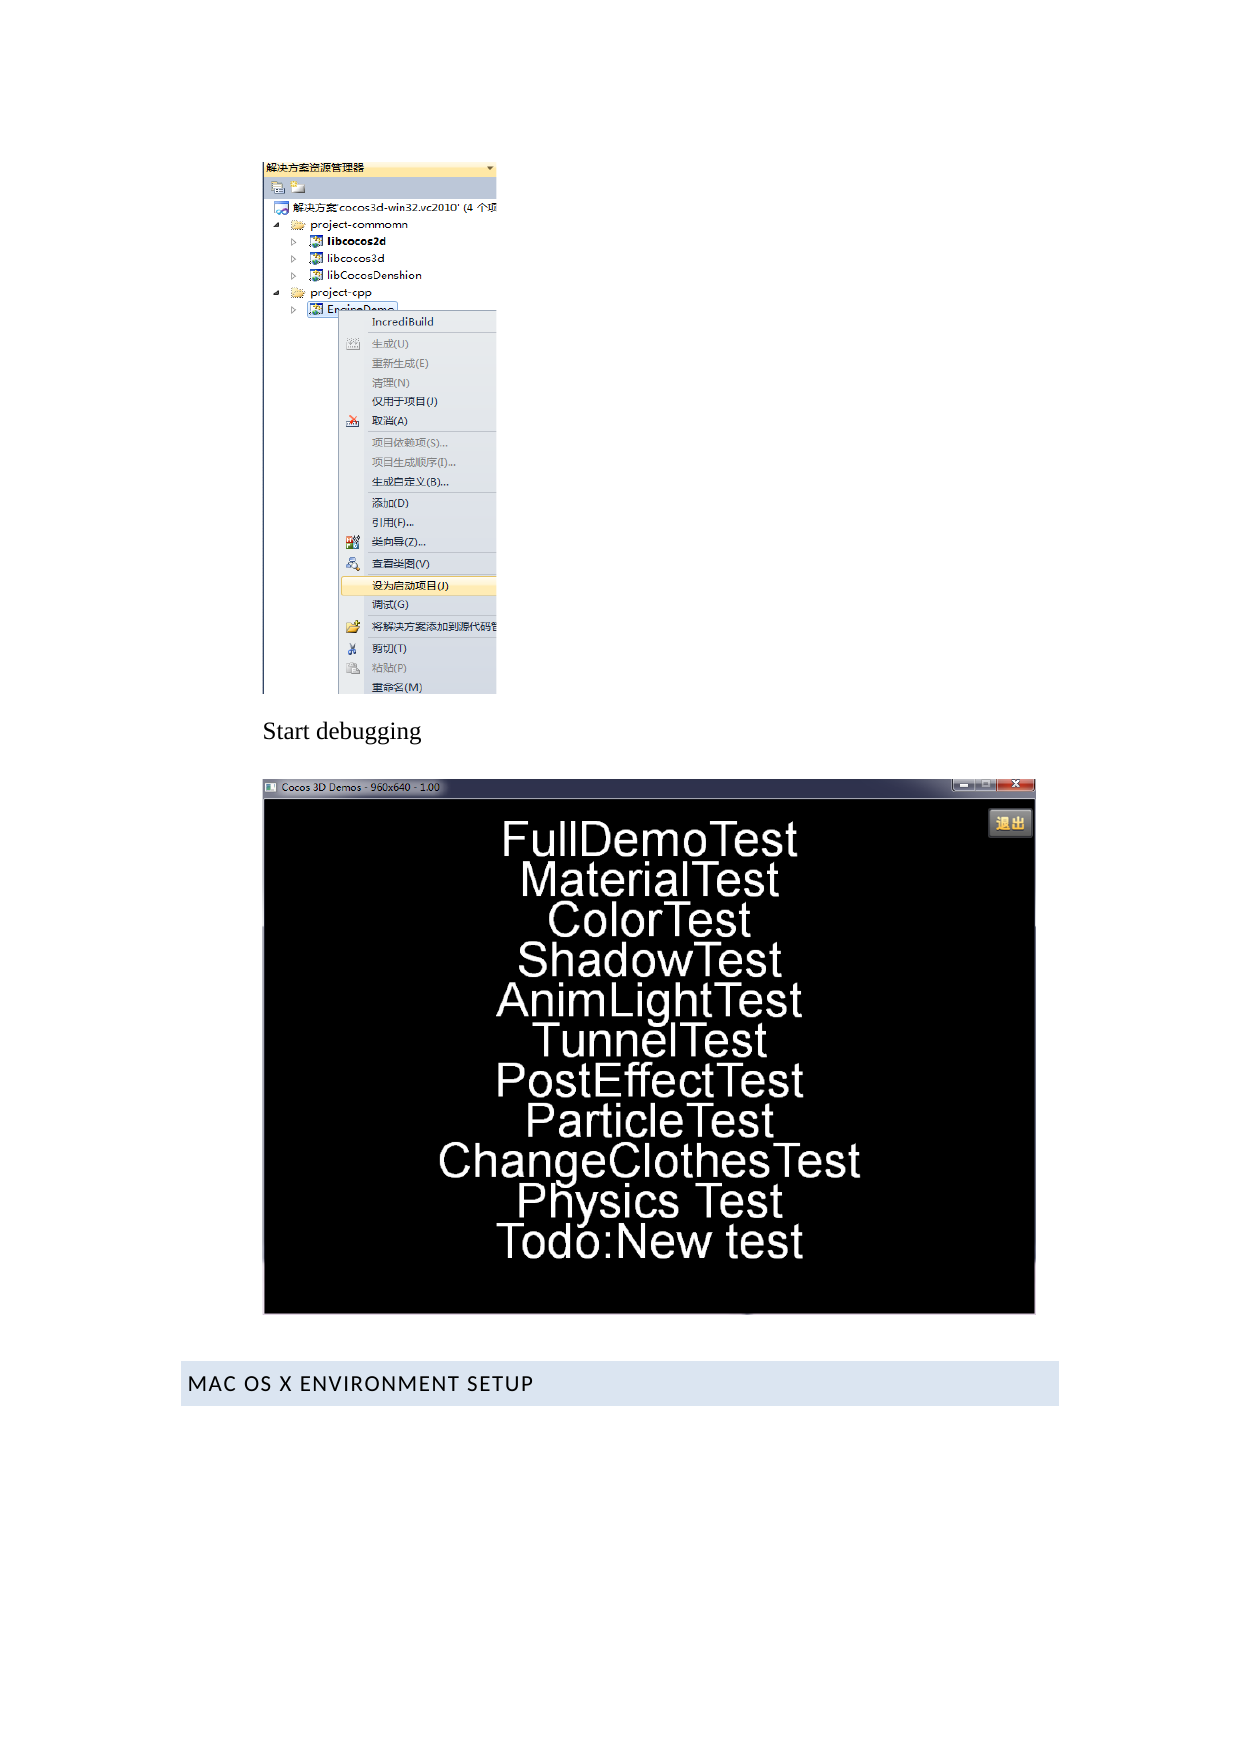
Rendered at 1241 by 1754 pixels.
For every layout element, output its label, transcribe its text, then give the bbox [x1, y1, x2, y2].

subtitle Mac OS X Environment Setup [188, 1368, 1053, 1400]
picture [262, 779, 1036, 1315]
picture [262, 162, 497, 694]
